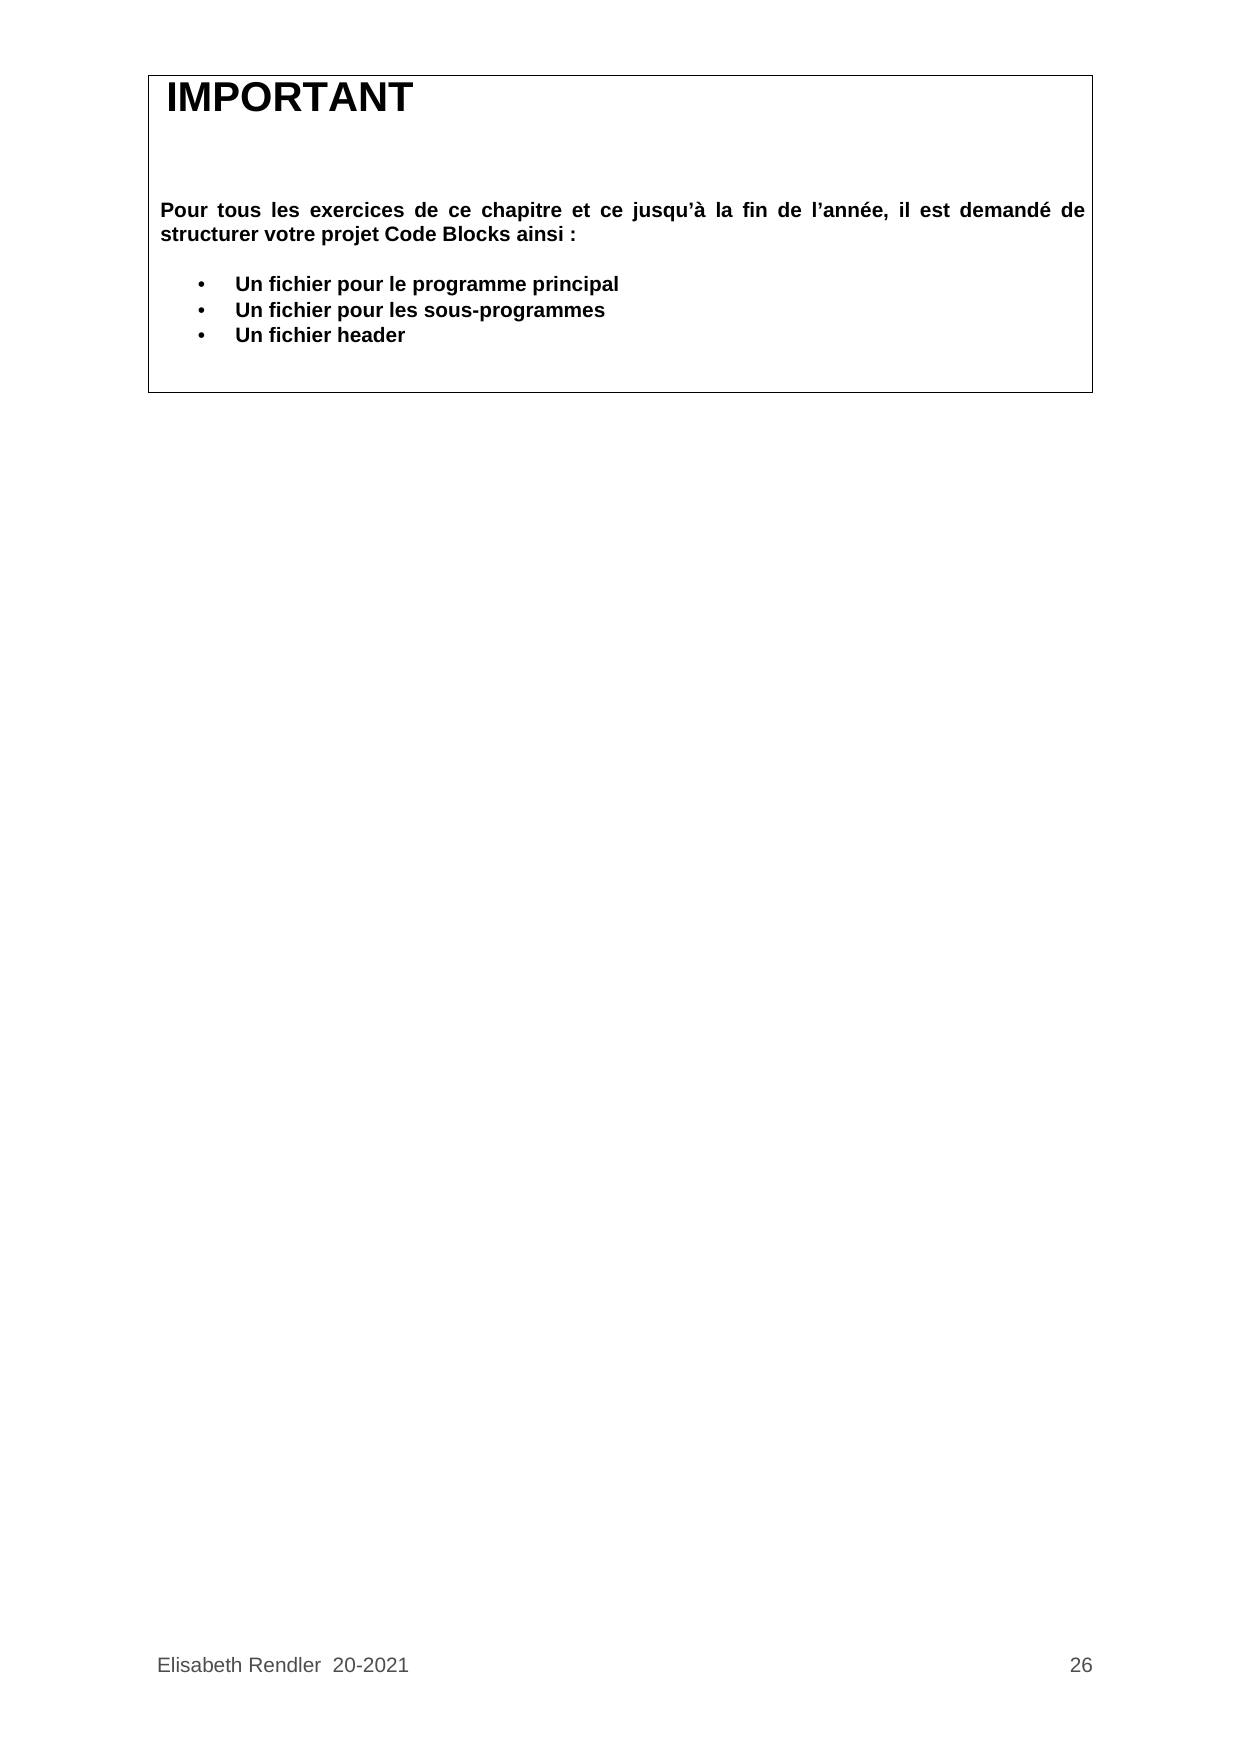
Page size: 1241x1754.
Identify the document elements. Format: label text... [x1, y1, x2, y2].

table_header IMPORTANT Pour tous les exercices de ce chapitre et ce jusqu’à la fin de l’année, il est demandé de structurer votre projet Code Blocks ainsi : Un fichier pour le programme principal Un fichier pour les sous-programmes Un fichier header [149, 76, 1092, 392]
